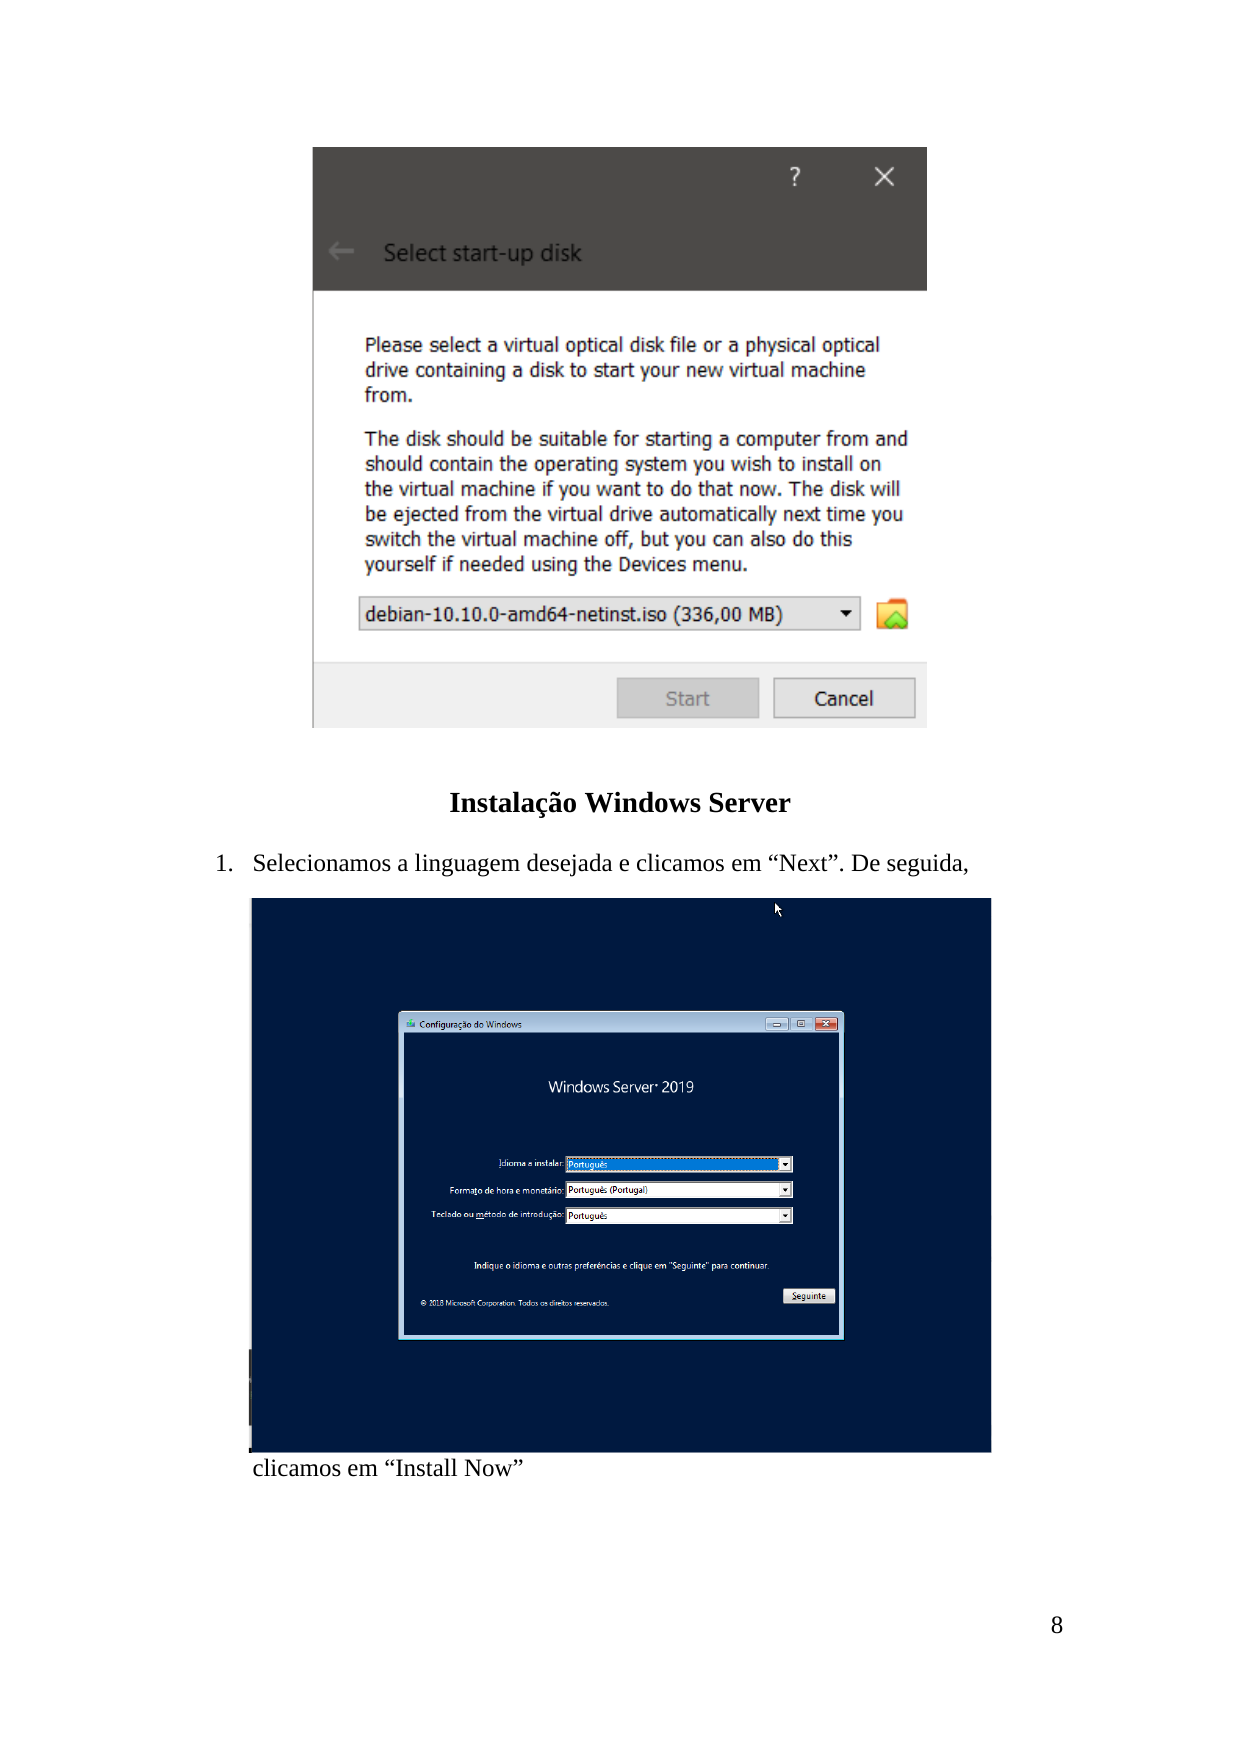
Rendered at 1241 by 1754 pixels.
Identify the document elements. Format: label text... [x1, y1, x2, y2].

subtitle Instalação Windows Server [177, 785, 1063, 819]
picture [312, 147, 927, 728]
picture [248, 898, 992, 1453]
